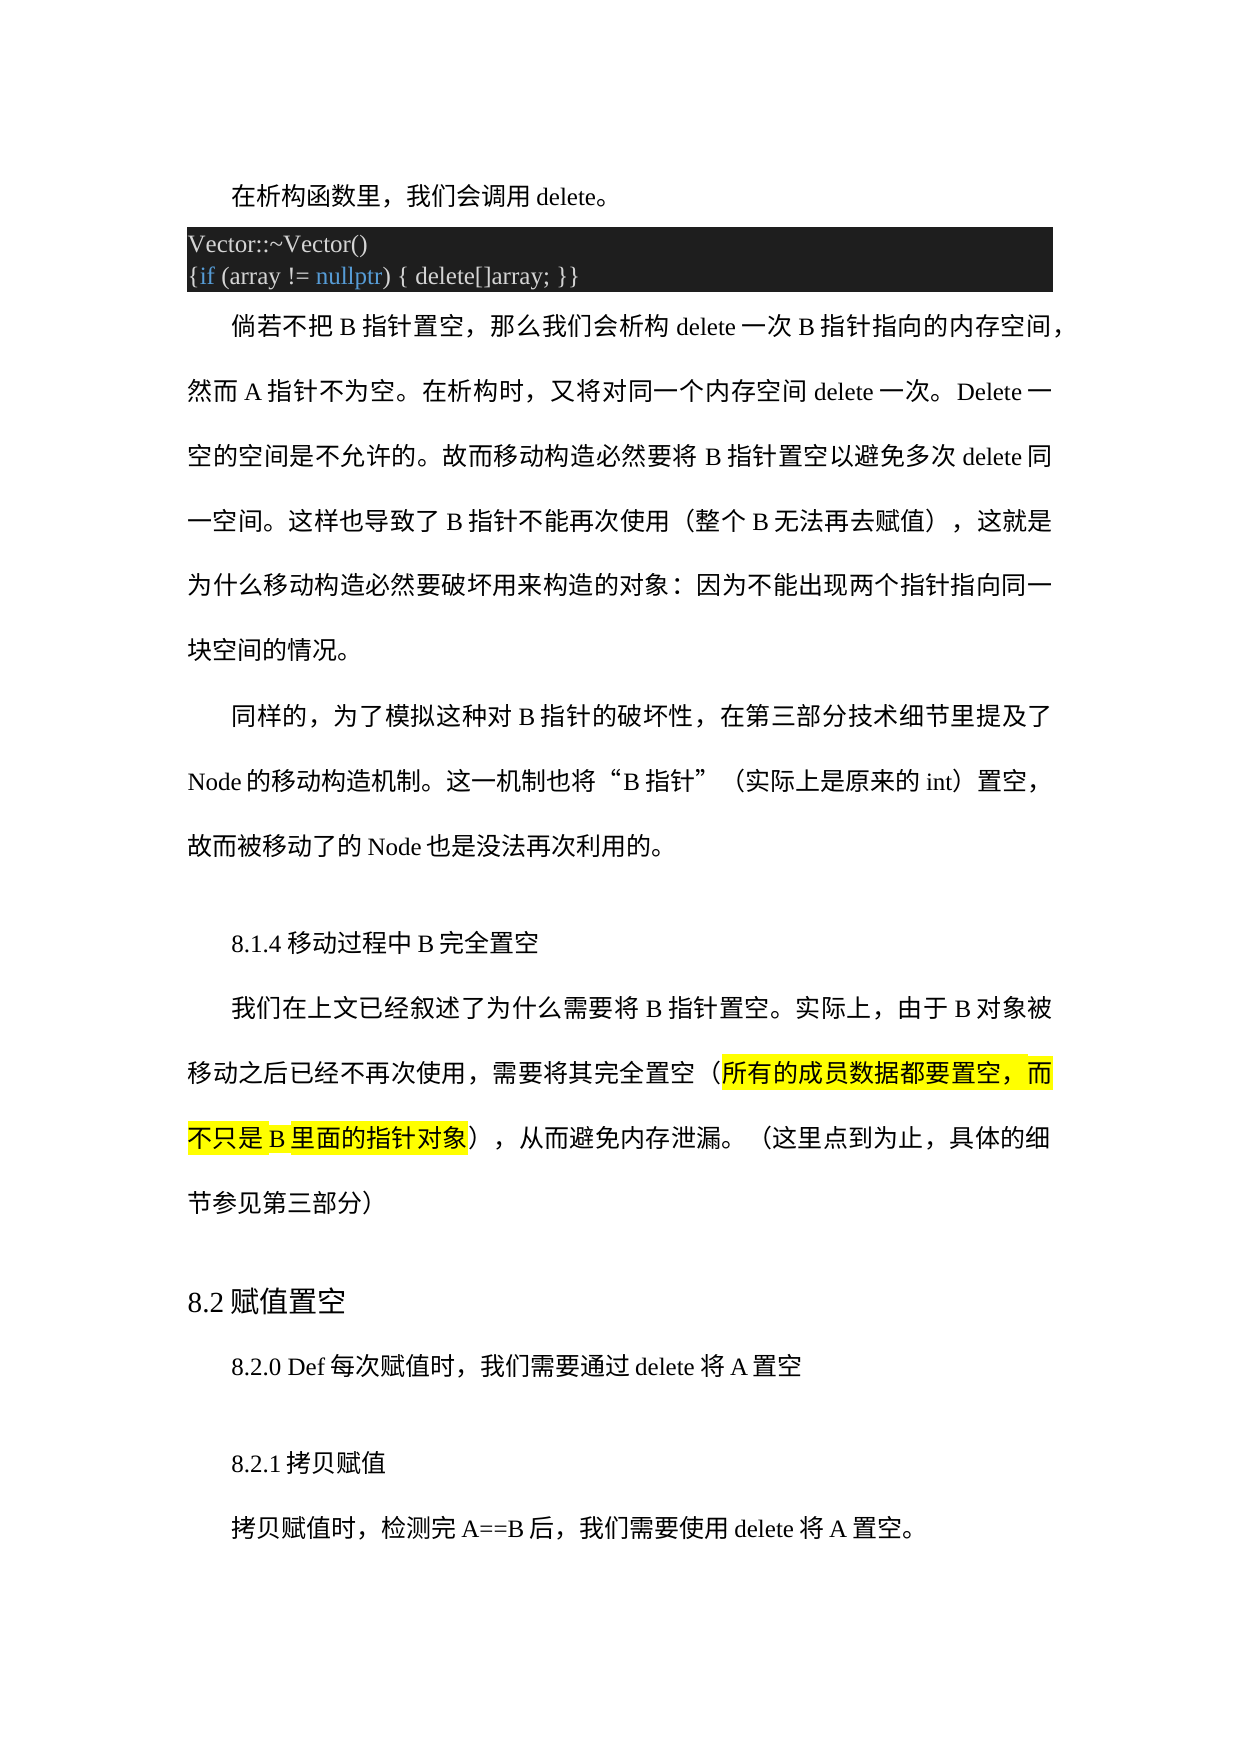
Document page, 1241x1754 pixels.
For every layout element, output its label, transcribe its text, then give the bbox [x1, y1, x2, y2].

text 8.1.4 移动过程中B完全置空 [187, 909, 1053, 974]
text 倘若不把B指针置空，那么我们会析构delete一次B指针指向的内存空间，然而A指针不为空。在析构时，又将对同一个内存空间delete一次。Delete一空的空间是不允许的。故而移动构造必然要将B指针置空以避免多次delete同一空间。这样也导致了B指针不能再次使用（整个B无法再去赋值），这就是为什么移动构造必然要破坏用来构造的对象：因为不能出现两个指针指向同一块空间的情况。 [187, 292, 1053, 682]
text 同样的，为了模拟这种对B指针的破坏性，在第三部分技术细节里提及了Node的移动构造机制。这一机制也将“B指针”（实际上是原来的int）置空，故而被移动了的Node也是没法再次利用的。 [187, 682, 1053, 877]
text 8.2.1拷贝赋值 [187, 1429, 1053, 1494]
text 8.2赋值置空 [187, 1267, 1053, 1332]
text 在析构函数里，我们会调用delete。 [187, 162, 1053, 227]
text {if (array != nullptr) { delete[]array; }} [187, 259, 1053, 292]
text 拷贝赋值时，检测完A==B后，我们需要使用delete将A置空。 [187, 1494, 1053, 1559]
text Vector::~Vector() [187, 227, 1053, 259]
text 我们在上文已经叙述了为什么需要将B指针置空。实际上，由于B对象被移动之后已经不再次使用，需要将其完全置空（所有的成员数据都要置空，而不只是B里面的指针对象），从而避免内存泄漏。（这里点到为止，具体的细节参见第三部分） [187, 974, 1053, 1234]
text 8.2.0 Def每次赋值时，我们需要通过delete将A置空 [187, 1332, 1053, 1397]
